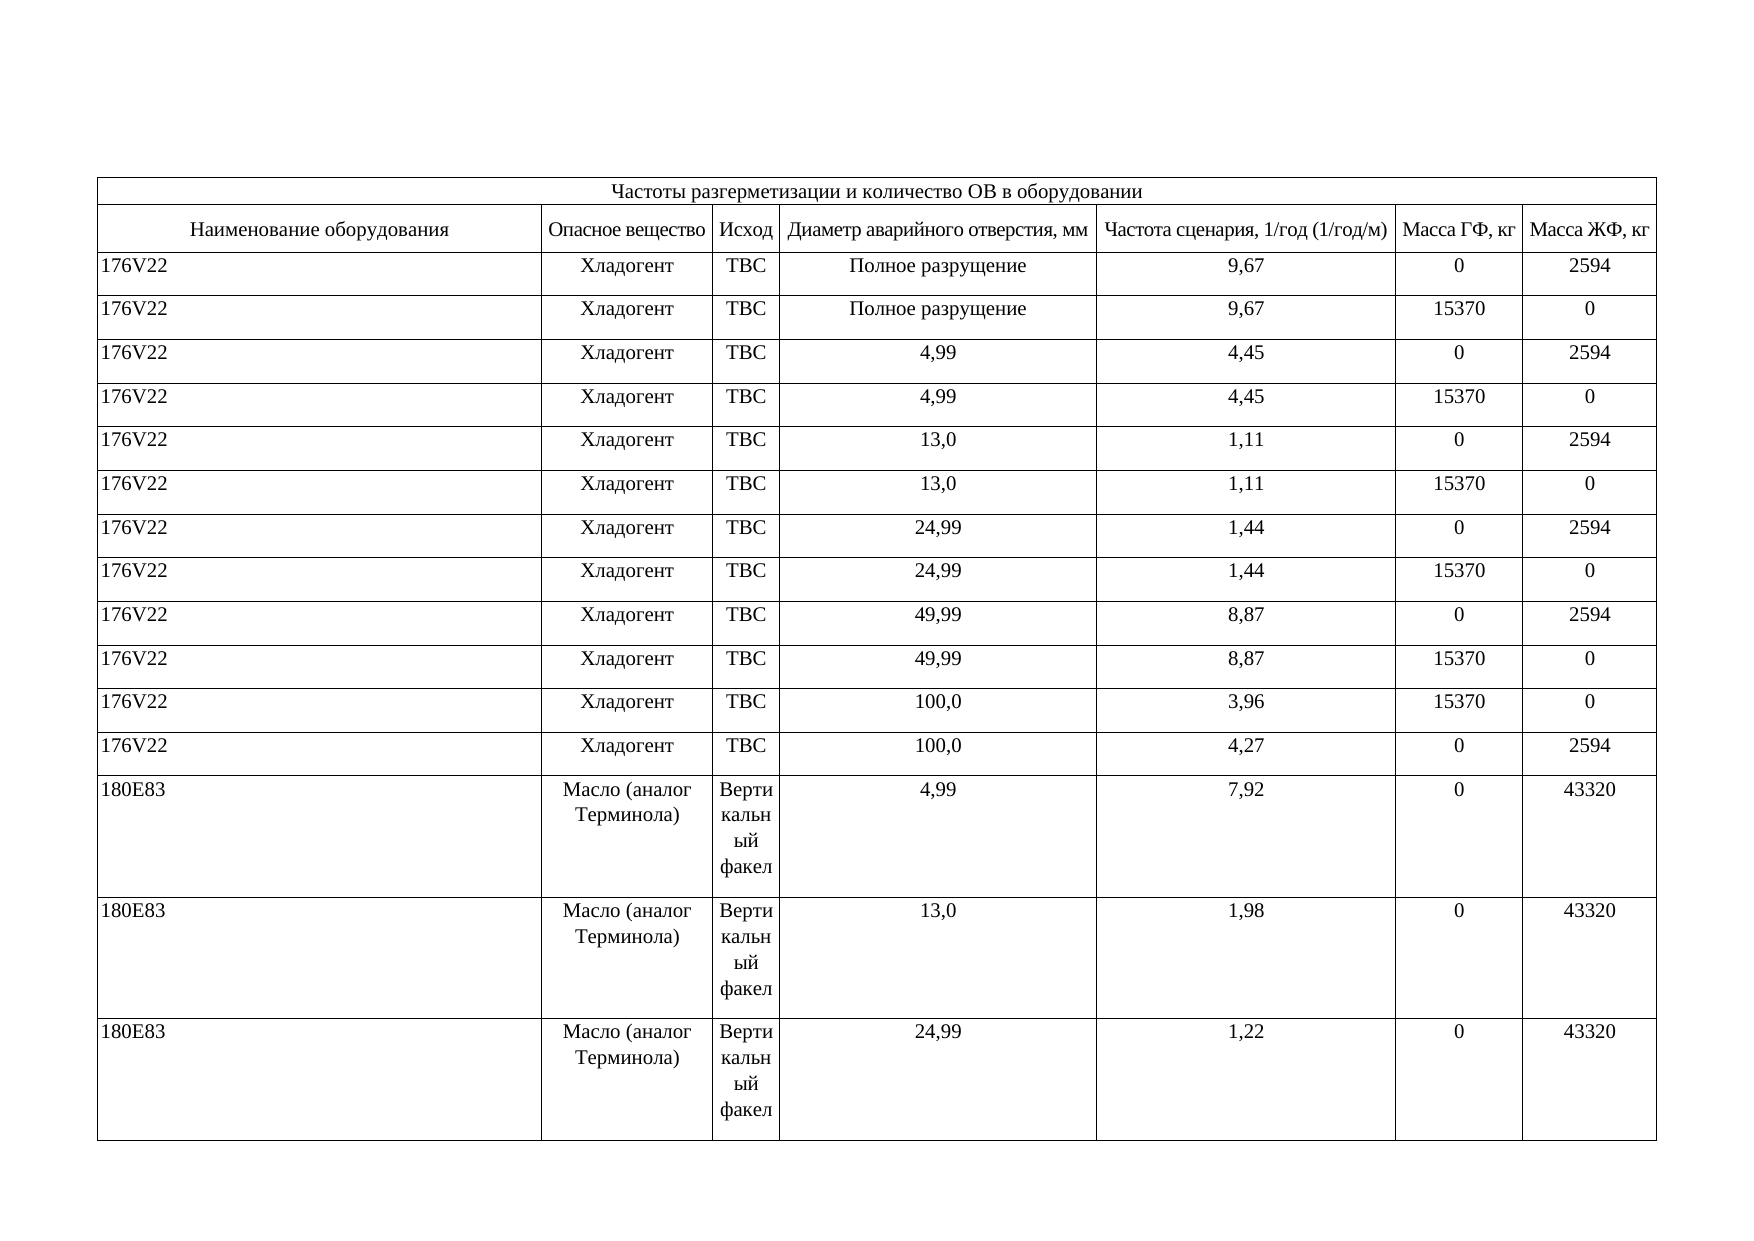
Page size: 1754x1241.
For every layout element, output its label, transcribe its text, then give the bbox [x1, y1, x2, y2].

table_cell Наименование оборудования [98, 205, 541, 252]
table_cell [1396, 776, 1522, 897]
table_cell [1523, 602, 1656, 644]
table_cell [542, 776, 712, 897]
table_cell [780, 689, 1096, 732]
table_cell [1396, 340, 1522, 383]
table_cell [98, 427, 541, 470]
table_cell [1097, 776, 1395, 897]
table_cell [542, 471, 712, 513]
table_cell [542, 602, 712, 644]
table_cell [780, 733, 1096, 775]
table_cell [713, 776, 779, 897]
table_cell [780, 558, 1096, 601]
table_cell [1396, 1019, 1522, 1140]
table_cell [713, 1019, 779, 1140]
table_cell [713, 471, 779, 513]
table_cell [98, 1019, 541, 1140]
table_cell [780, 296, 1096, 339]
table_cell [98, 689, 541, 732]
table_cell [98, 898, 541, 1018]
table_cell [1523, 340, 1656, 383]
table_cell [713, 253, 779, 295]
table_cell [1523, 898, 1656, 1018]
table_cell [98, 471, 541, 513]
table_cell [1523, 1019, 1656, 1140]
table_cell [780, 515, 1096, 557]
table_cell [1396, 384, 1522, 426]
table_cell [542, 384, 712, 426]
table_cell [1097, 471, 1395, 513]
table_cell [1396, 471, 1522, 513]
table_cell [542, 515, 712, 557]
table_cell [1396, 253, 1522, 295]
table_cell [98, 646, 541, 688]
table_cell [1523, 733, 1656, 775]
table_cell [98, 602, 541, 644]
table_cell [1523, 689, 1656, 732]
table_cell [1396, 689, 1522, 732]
table_cell Опасное вещество [542, 205, 712, 252]
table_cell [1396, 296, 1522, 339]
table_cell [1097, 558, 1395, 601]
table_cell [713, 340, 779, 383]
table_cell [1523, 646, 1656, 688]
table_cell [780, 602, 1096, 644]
table_cell Частота сценария, 1/год (1/год/м) [1097, 205, 1395, 252]
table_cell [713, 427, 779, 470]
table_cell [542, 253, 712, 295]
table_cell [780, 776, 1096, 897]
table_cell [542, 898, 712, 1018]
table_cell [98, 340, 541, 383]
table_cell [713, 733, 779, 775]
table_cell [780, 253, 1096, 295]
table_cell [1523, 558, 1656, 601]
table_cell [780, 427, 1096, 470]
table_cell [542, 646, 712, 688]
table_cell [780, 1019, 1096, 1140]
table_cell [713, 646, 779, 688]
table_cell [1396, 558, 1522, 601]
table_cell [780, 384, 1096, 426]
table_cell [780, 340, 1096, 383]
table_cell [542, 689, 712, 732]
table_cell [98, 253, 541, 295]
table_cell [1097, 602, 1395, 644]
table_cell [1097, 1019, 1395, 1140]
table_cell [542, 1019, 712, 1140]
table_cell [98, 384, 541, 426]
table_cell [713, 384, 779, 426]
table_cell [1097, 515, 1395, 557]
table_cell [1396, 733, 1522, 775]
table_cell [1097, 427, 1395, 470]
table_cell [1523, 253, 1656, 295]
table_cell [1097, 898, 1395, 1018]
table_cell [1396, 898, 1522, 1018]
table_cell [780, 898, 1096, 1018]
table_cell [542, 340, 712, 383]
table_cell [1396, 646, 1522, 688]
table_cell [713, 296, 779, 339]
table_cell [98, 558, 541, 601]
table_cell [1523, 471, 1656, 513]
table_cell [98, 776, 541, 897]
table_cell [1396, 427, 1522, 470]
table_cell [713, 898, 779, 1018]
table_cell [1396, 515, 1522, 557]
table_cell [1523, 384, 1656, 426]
table_cell Диаметр аварийного отверстия, мм [780, 205, 1096, 252]
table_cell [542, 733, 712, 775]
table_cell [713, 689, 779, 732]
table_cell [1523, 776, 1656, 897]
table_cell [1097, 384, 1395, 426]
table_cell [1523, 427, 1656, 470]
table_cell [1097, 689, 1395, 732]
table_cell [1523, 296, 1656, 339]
table_header Частоты разгерметизации и количество ОВ в оборудовании [98, 178, 1656, 204]
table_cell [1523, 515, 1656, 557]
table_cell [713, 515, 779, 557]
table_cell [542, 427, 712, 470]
table_cell Масса ГФ, кг [1396, 205, 1522, 252]
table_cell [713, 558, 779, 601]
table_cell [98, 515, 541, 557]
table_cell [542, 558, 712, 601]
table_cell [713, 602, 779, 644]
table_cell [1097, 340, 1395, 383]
table_cell Масса ЖФ, кг [1523, 205, 1656, 252]
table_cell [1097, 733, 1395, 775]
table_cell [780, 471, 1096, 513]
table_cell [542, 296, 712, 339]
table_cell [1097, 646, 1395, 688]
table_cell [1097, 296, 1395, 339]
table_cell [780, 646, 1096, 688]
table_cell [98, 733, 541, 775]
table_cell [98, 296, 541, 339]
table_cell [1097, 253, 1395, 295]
table_cell Исход [713, 205, 779, 252]
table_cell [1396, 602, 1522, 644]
